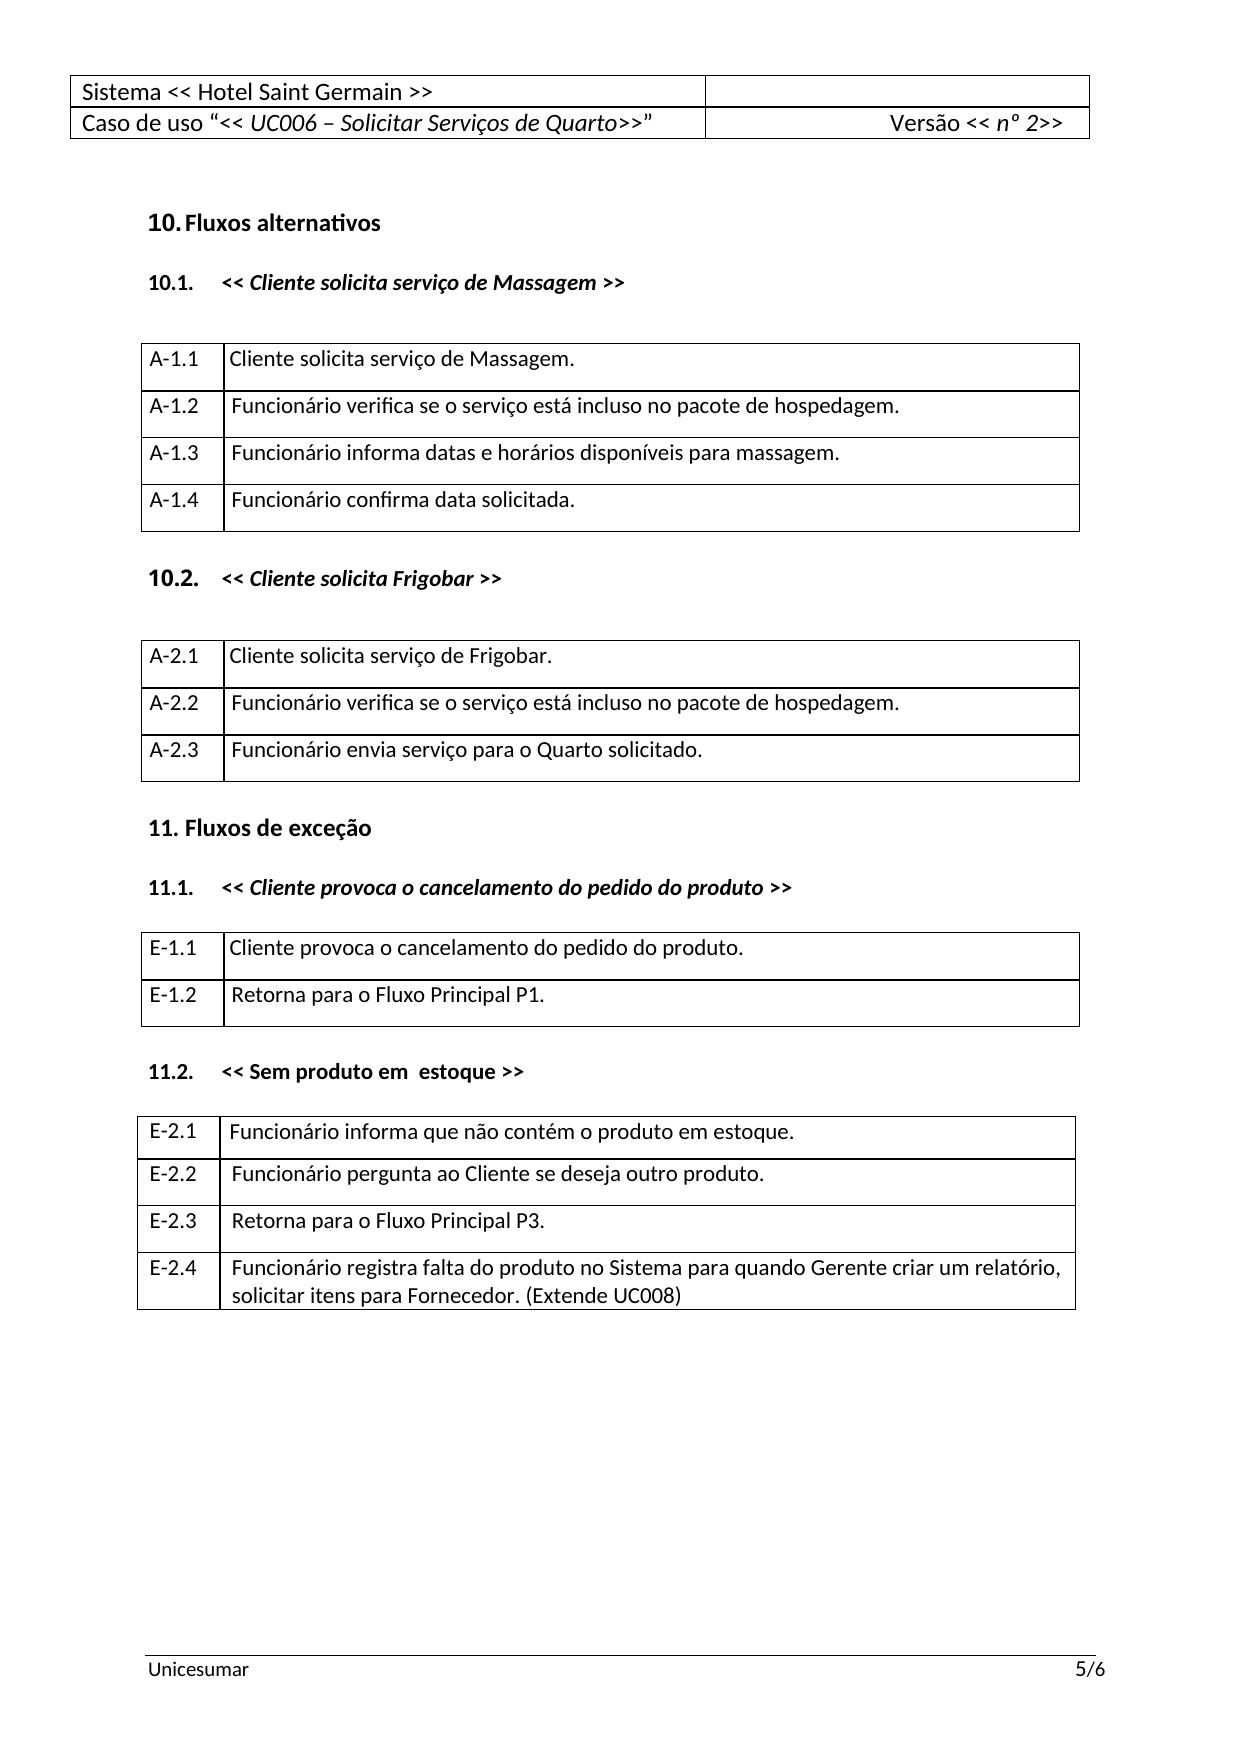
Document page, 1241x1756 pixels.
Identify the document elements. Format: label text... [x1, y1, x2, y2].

table_cell Retorna para o Fluxo Principal P3. [221, 1206, 1075, 1252]
table_cell E-2.2 [138, 1160, 219, 1205]
table_cell A-2.2 [142, 689, 223, 734]
table_cell E-2.4 [138, 1253, 219, 1309]
table_cell Funcionário informa datas e horários disponíveis para massagem. [225, 438, 1079, 484]
table_header Cliente solicita serviço de Frigobar. [225, 641, 1079, 687]
table_cell A-2.3 [142, 736, 223, 781]
table_header A-2.1 [142, 641, 223, 687]
table_cell Funcionário pergunta ao Cliente se deseja outro produto. [221, 1160, 1075, 1205]
list << Cliente solicita serviço de Massagem >> [148, 268, 1105, 296]
table_header Cliente solicita serviço de Massagem. [225, 344, 1079, 390]
table_header E-2.1 [138, 1117, 219, 1158]
table_header A-1.1 [142, 344, 223, 390]
table_cell E-2.3 [138, 1206, 219, 1252]
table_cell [225, 392, 1079, 437]
table_header E-1.1 [142, 933, 223, 979]
table_cell Retorna para o Fluxo Principal P1. [225, 981, 1079, 1026]
table_header Cliente provoca o cancelamento do pedido do produto. [225, 933, 1079, 979]
table_cell A-1.4 [142, 485, 223, 531]
table_cell A-1.3 [142, 438, 223, 484]
table_cell E-1.2 [142, 981, 223, 1026]
table_cell A-1.2 [142, 392, 223, 437]
list Fluxos alternativos [148, 207, 1105, 238]
list Fluxos de exceção [148, 812, 1105, 843]
table_cell Funcionário envia serviço para o Quarto solicitado. [225, 736, 1079, 781]
table_cell Funcionário confirma data solicitada. [225, 485, 1079, 531]
list << Cliente provoca o cancelamento do pedido do produto >> [148, 873, 1105, 901]
list << Sem produto em estoque >> [148, 1057, 1105, 1085]
table_cell Funcionário verifica se o serviço está incluso no pacote de hospedagem. [225, 689, 1079, 734]
list << Cliente solicita Frigobar >> [148, 562, 1105, 593]
table_cell Funcionário registra falta do produto no Sistema para quando Gerente criar um relatório, solicitar itens para Fornecedor. (Extende UC008) [221, 1253, 1075, 1309]
table_header Funcionário informa que não contém o produto em estoque. [221, 1117, 1075, 1158]
